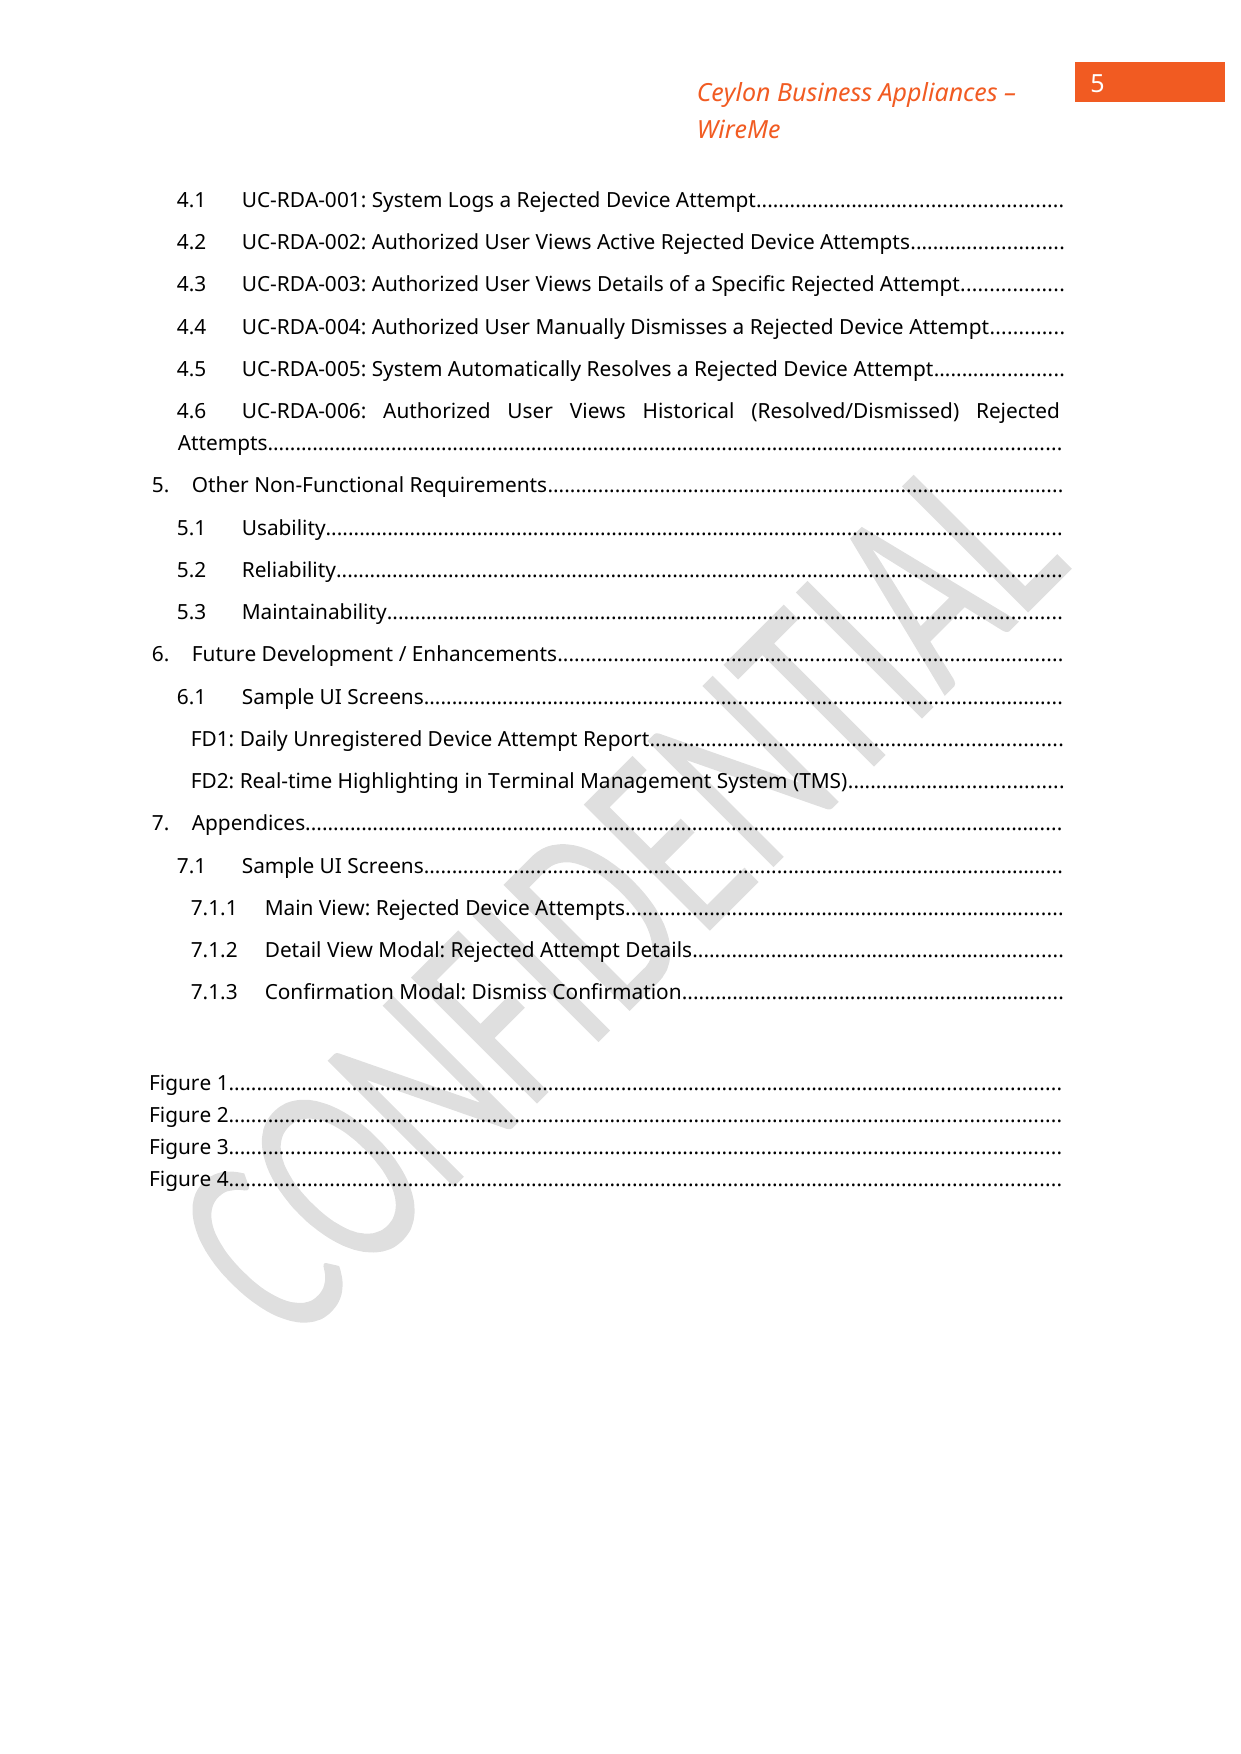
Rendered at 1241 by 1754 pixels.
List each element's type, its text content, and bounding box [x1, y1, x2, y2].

text Figure 2 16 [149, 1100, 1061, 1128]
text Figure 4 17 [149, 1164, 1061, 1192]
text Figure 3 16 [149, 1132, 1061, 1160]
text Figure 1 15 [149, 1068, 1061, 1097]
